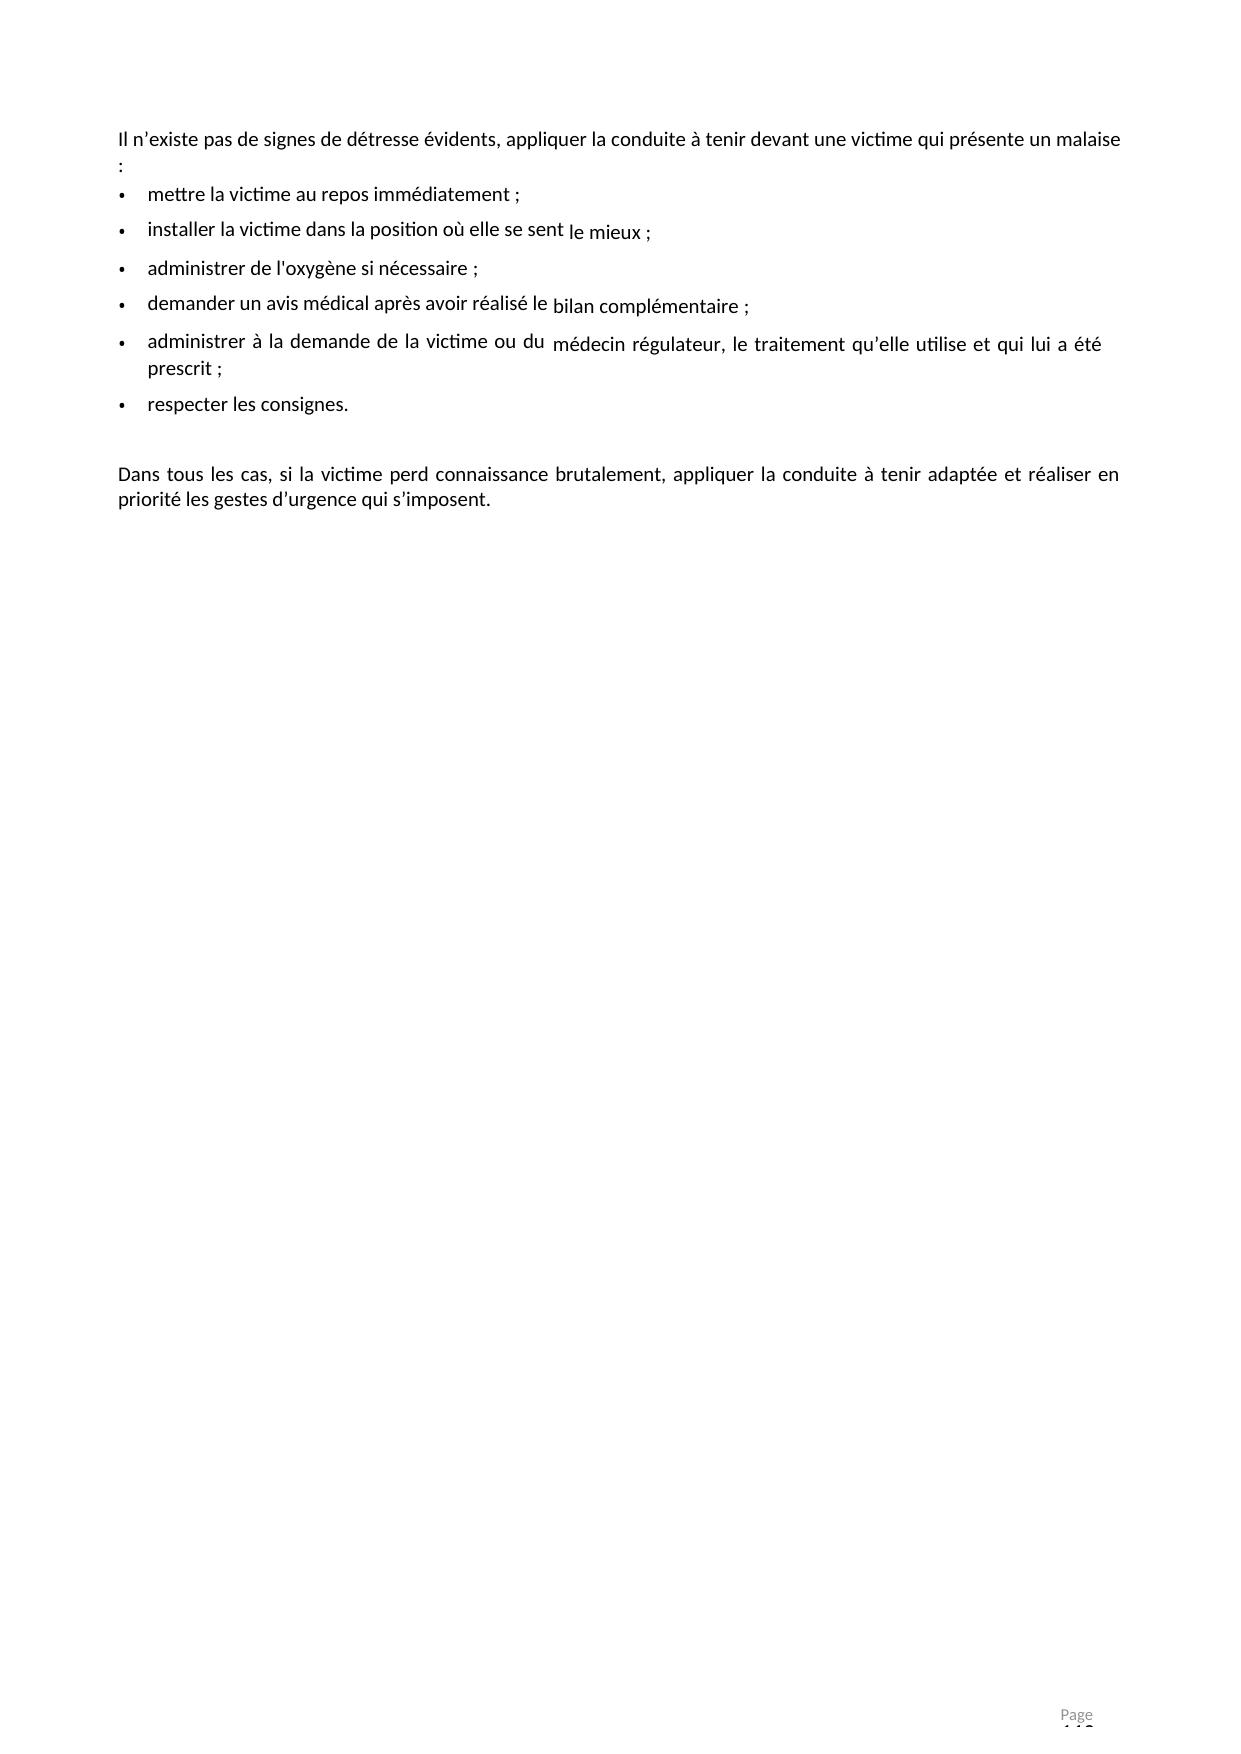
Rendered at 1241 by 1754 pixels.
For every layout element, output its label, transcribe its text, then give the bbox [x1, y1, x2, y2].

list respecter les consignes. [118, 391, 1178, 419]
text Dans tous les cas, si la victime perd connaissance brutalement, appliquer la conduite à tenir adaptée et réaliser en priorité les gestes d’urgence qui s’imposent. [118, 461, 1122, 512]
text Il n’existe pas de signes de détresse évidents, appliquer la conduite à tenir devant une victime qui présente un malaise : [118, 127, 1122, 177]
list installer la victime dans la position où elle se sent le mieux ; [118, 219, 1103, 244]
list demander un avis médical après avoir réalisé le bilan complémentaire ; [118, 293, 1103, 318]
list administrer à la demande de la victime ou du médecin régulateur, le traitement qu’elle utilise et qui lui a été prescrit ; [118, 330, 1103, 380]
list mettre la victime au repos immédiatement ; [118, 181, 1178, 210]
list administrer de l'oxygène si nécessaire ; [118, 255, 1178, 283]
